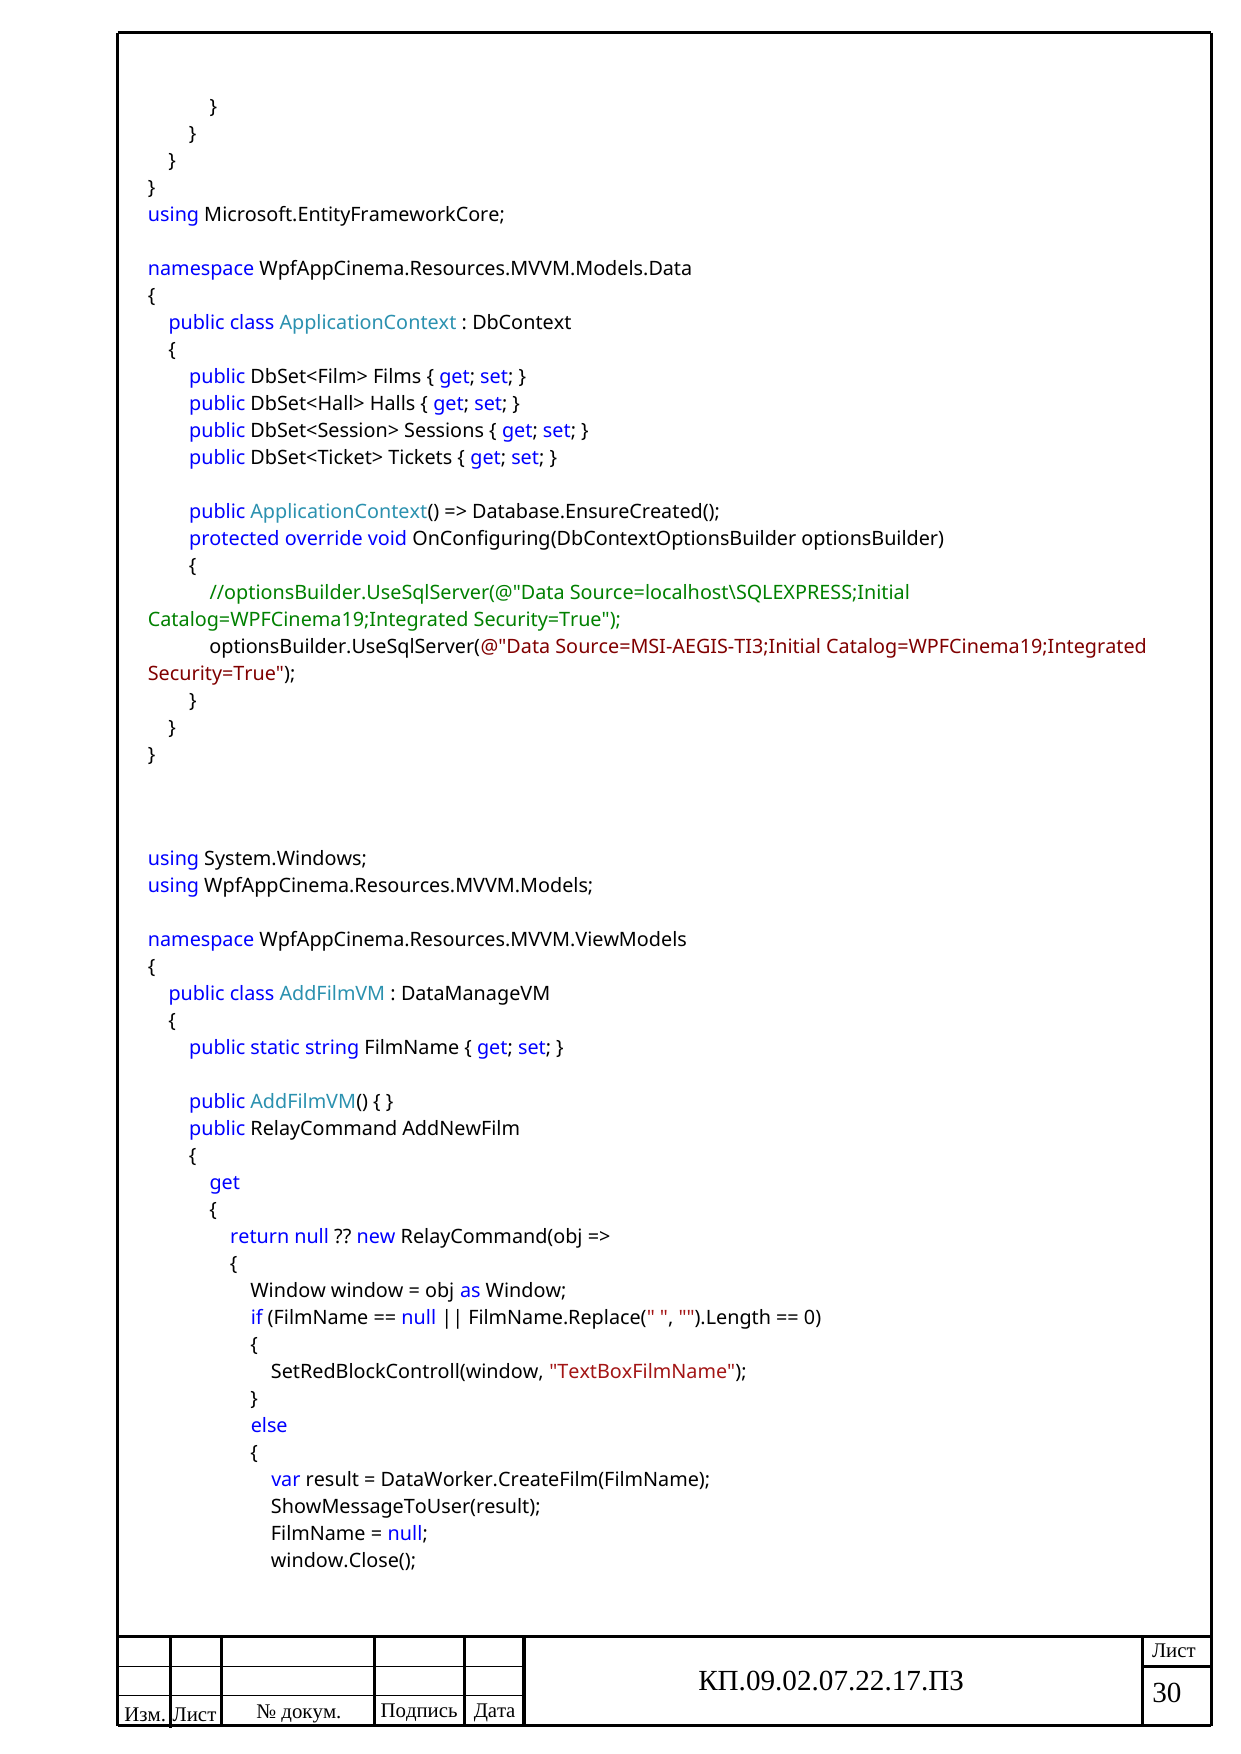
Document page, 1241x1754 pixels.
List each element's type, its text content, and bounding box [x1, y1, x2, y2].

text public ApplicationContext() => Database.EnsureCreated(); [148, 497, 1181, 524]
text } [148, 1384, 1181, 1411]
text { [148, 1006, 1181, 1033]
text public class ApplicationContext : DbContext [148, 308, 1181, 335]
text using Microsoft.EntityFrameworkCore; [148, 201, 1181, 227]
text { [148, 1249, 1181, 1276]
text SetRedBlockControll(window, "TextBoxFilmName"); [148, 1357, 1181, 1384]
text public DbSet<Film> Films { get; set; } [148, 362, 1181, 389]
text { [148, 1330, 1181, 1357]
text } [148, 147, 1181, 173]
text var result = DataWorker.CreateFilm(FilmName); [148, 1465, 1181, 1492]
text //optionsBuilder.UseSqlServer(@"Data Source=localhost\SQLEXPRESS;Initial Catalog=WPFCinema19;Integrated Security=True"); [148, 578, 1181, 632]
text ShowMessageToUser(result); [148, 1492, 1181, 1519]
text return null ?? new RelayCommand(obj => [148, 1222, 1181, 1249]
text { [148, 1195, 1181, 1222]
text { [148, 281, 1181, 308]
text } [148, 119, 1181, 147]
text public class AddFilmVM : DataManageVM [148, 979, 1181, 1006]
text public static string FilmName { get; set; } [148, 1033, 1181, 1060]
text namespace WpfAppCinema.Resources.MVVM.Models.Data [148, 254, 1181, 281]
text using System.Windows; [148, 844, 1181, 871]
text public AddFilmVM() { } [148, 1087, 1181, 1114]
text { [148, 335, 1181, 362]
text { [148, 1141, 1181, 1168]
text public DbSet<Ticket> Tickets { get; set; } [148, 443, 1181, 470]
text } [148, 173, 1181, 201]
text } [148, 740, 1181, 767]
text public RelayCommand AddNewFilm [148, 1114, 1181, 1141]
text using WpfAppCinema.Resources.MVVM.Models; [148, 871, 1181, 898]
text Window window = obj as Window; [148, 1276, 1181, 1303]
text { [148, 952, 1181, 979]
text else [148, 1411, 1181, 1438]
text public DbSet<Hall> Halls { get; set; } [148, 389, 1181, 416]
text FilmName = null; [148, 1519, 1181, 1546]
text } [148, 93, 1181, 119]
text } [148, 686, 1181, 713]
text protected override void OnConfiguring(DbContextOptionsBuilder optionsBuilder) [148, 524, 1181, 551]
text if (FilmName == null || FilmName.Replace(" ", "").Length == 0) [148, 1303, 1181, 1330]
text get [148, 1168, 1181, 1195]
text public DbSet<Session> Sessions { get; set; } [148, 416, 1181, 443]
text window.Close(); [148, 1546, 1181, 1573]
text } [148, 713, 1181, 740]
text { [148, 551, 1181, 578]
text { [148, 1438, 1181, 1465]
text optionsBuilder.UseSqlServer(@"Data Source=MSI-AEGIS-TI3;Initial Catalog=WPFCinema19;Integrated Security=True"); [148, 632, 1181, 686]
text namespace WpfAppCinema.Resources.MVVM.ViewModels [148, 925, 1181, 952]
